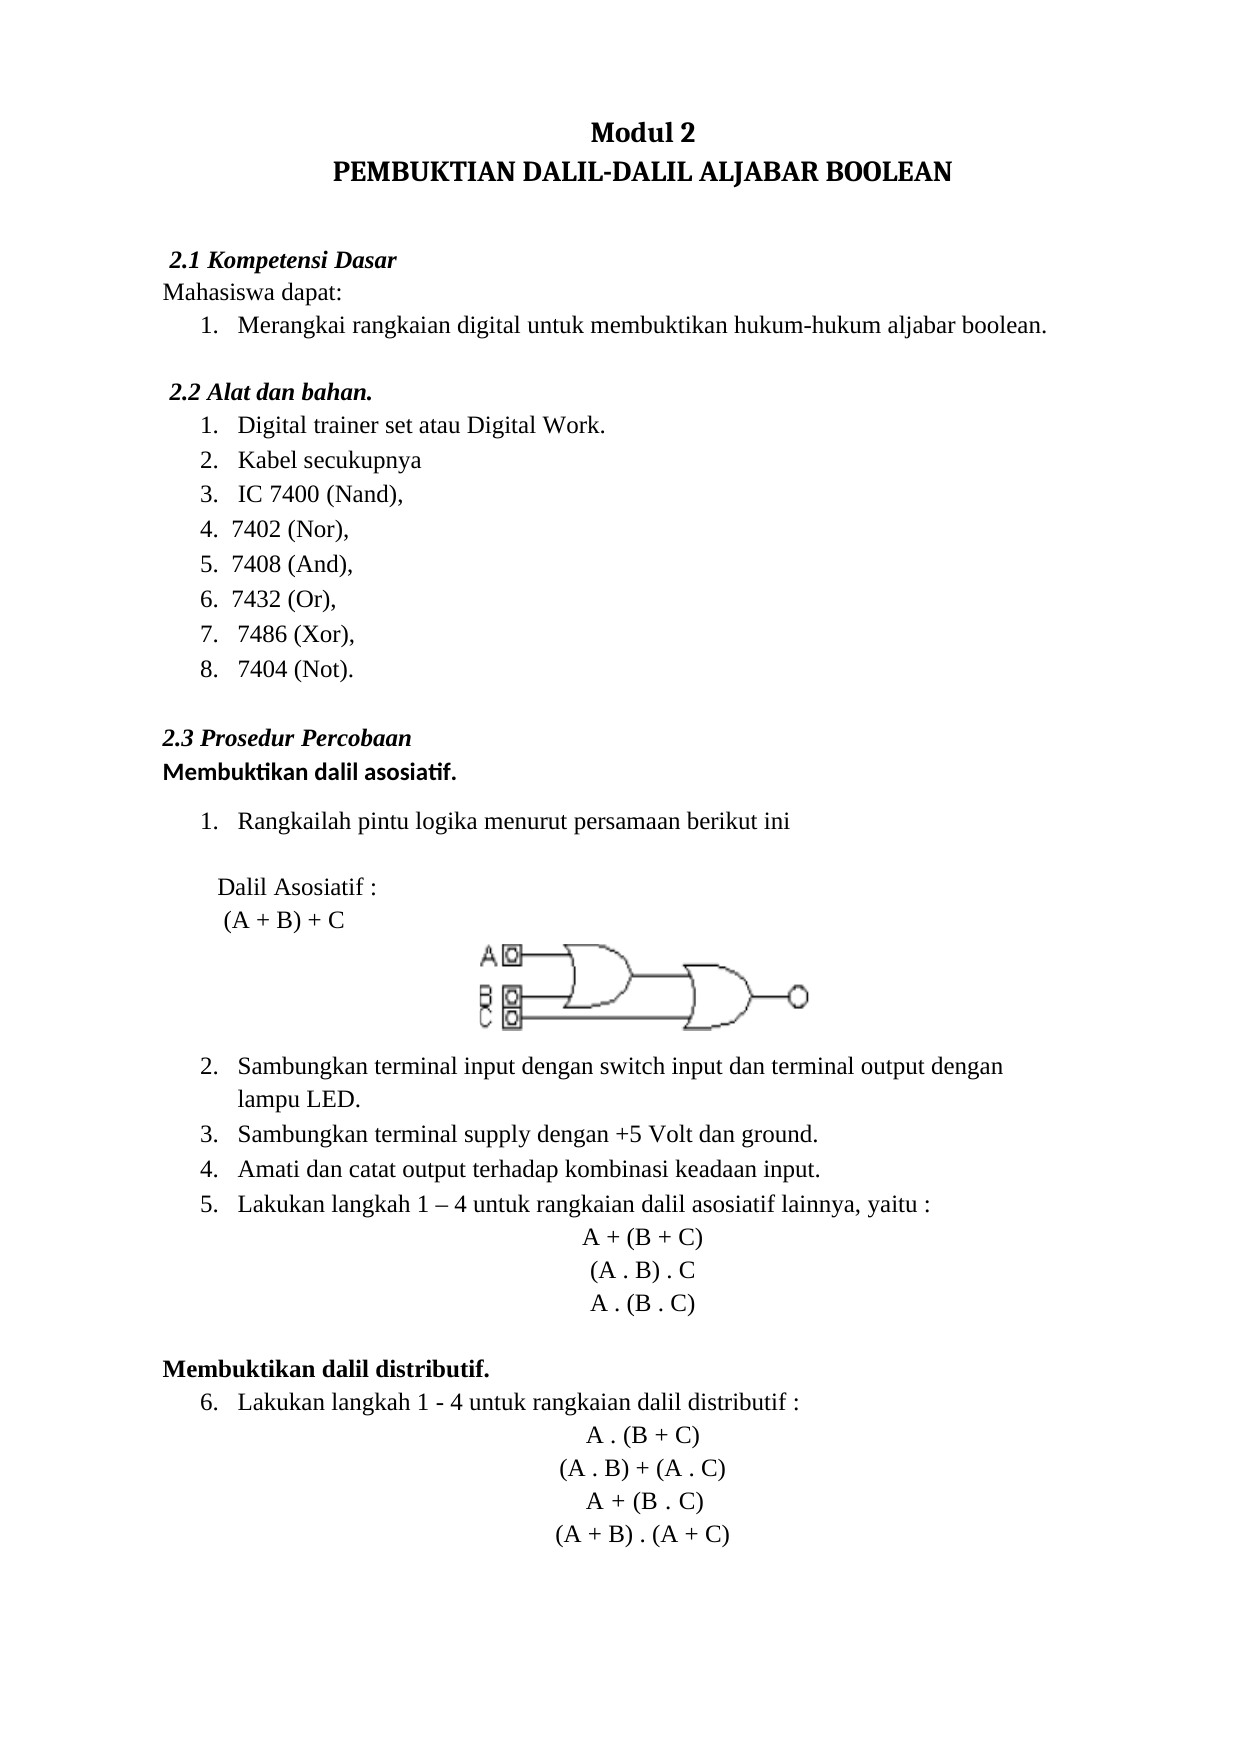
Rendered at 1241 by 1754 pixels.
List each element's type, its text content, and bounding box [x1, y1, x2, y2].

subtitle Kompetensi Dasar [169, 245, 1134, 273]
text A . (B + C) (A . B) + (A . C) [559, 1420, 726, 1482]
list Prosedur Percobaan [162, 723, 1134, 752]
subtitle Alat dan bahan. [169, 377, 1134, 406]
text Membuktikan dalil asosiatif. [162, 756, 1134, 787]
list Amati dan catat output terhadap kombinasi keadaan input. [200, 1154, 1134, 1183]
subtitle Membuktikan dalil distributif. [162, 1354, 1134, 1383]
list Rangkailah pintu logika menurut persamaan berikut ini [200, 806, 1134, 835]
text A + (B + C) (A . B) . C [582, 1222, 703, 1284]
list Lakukan langkah 1 - 4 untuk rangkaian dalil distributif : [200, 1387, 1134, 1416]
list Kabel secukupnya 3. IC 7400 (Nand), 4. 7402 (Nor), [200, 445, 422, 543]
text 5. 7408 (And), [200, 549, 1134, 578]
list Digital trainer set atau Digital Work. [200, 410, 1134, 438]
text 7. 7486 (Xor), [200, 619, 1134, 648]
subtitle Modul 2 [152, 116, 1133, 149]
text (A + B) + C [223, 905, 1134, 934]
text PEMBUKTIAN DALIL-DALIL ALJABAR BOOLEAN [152, 155, 1133, 188]
text 8. 7404 (Not). [200, 654, 1134, 683]
list Lakukan langkah 1 – 4 untuk rangkaian dalil asosiatif lainnya, yaitu : [200, 1189, 1134, 1218]
text A . (B . C) [152, 1288, 1133, 1317]
list Sambungkan terminal supply dengan +5 Volt dan ground. [200, 1119, 1134, 1148]
text Dalil Asosiatif : [217, 872, 1134, 901]
list Merangkai rangkaian digital untuk membuktikan hukum-hukum aljabar boolean. [200, 311, 1134, 339]
list Sambungkan terminal input dengan switch input dan terminal output dengan lampu LED. [200, 951, 1072, 1113]
text A + (B . C) (A + B) . (A + C) [555, 1486, 730, 1548]
text Mahasiswa dapat: [162, 277, 1134, 306]
picture [479, 944, 810, 1031]
text 6. 7432 (Or), [200, 584, 1134, 613]
